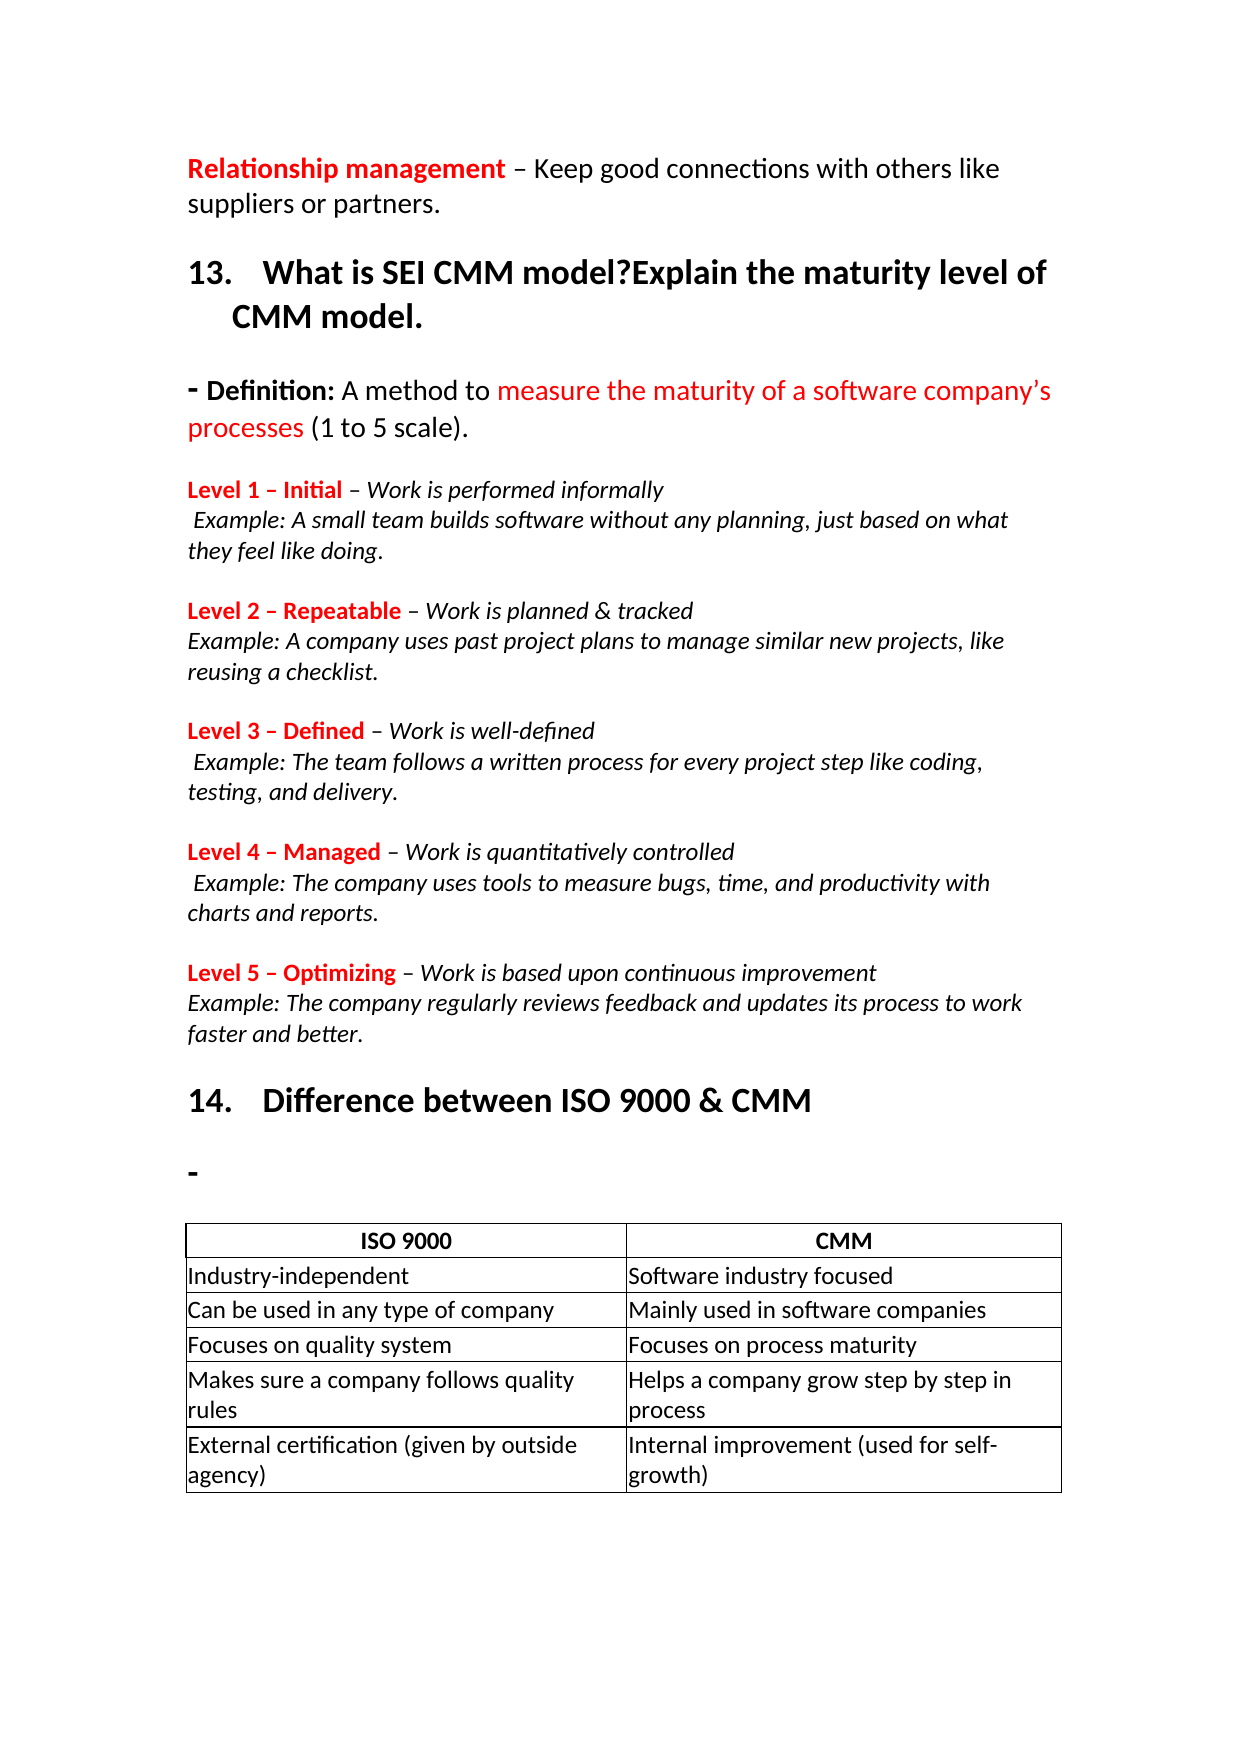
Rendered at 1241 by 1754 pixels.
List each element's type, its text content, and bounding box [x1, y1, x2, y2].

text Level 3 – Defined – Work is well-defined Example: The team follows a written process for every project step like coding, testing, and delivery. [187, 716, 1053, 807]
text Level 1 – Initial – Work is performed informally Example: A small team builds software without any planning, just based on what they feel like doing. [187, 474, 1053, 566]
text Level 2 – Repeatable – Work is planned & tracked Example: A company uses past project plans to manage similar new projects, like reusing a checklist. [187, 595, 1053, 686]
list - [187, 1150, 1053, 1193]
table_cell Mainly used in software companies [627, 1293, 1061, 1327]
table_header CMM [627, 1224, 1061, 1257]
table_cell Can be used in any type of company [187, 1293, 626, 1327]
list - Definition: A method to measure the maturity of a software company’s processes (1 to 5 scale). [187, 366, 1053, 445]
list Difference between ISO 9000 & CMM [187, 1078, 1053, 1121]
table_cell Internal improvement (used for self-growth) [627, 1428, 1061, 1492]
text Relationship management – Keep good connections with others like suppliers or partners. [187, 150, 1053, 221]
text Level 4 – Managed – Work is quantitatively controlled Example: The company uses tools to measure bugs, time, and productivity with charts and reports. [187, 836, 1053, 928]
table_cell Software industry focused [627, 1258, 1061, 1292]
table_cell Makes sure a company follows quality rules [187, 1362, 626, 1426]
table_cell Industry-independent [187, 1258, 626, 1292]
table_header ISO 9000 [187, 1224, 626, 1257]
text Level 5 – Optimizing – Work is based upon continuous improvement Example: The company regularly reviews feedback and updates its process to work faster and better. [187, 957, 1053, 1048]
table_cell Helps a company grow step by step in process [627, 1362, 1061, 1426]
table_cell External certification (given by outside agency) [187, 1428, 626, 1492]
list What is SEI CMM model?Explain the maturity level of CMM model. [187, 250, 1053, 337]
table_cell Focuses on process maturity [627, 1328, 1061, 1361]
table_cell Focuses on quality system [187, 1328, 626, 1361]
